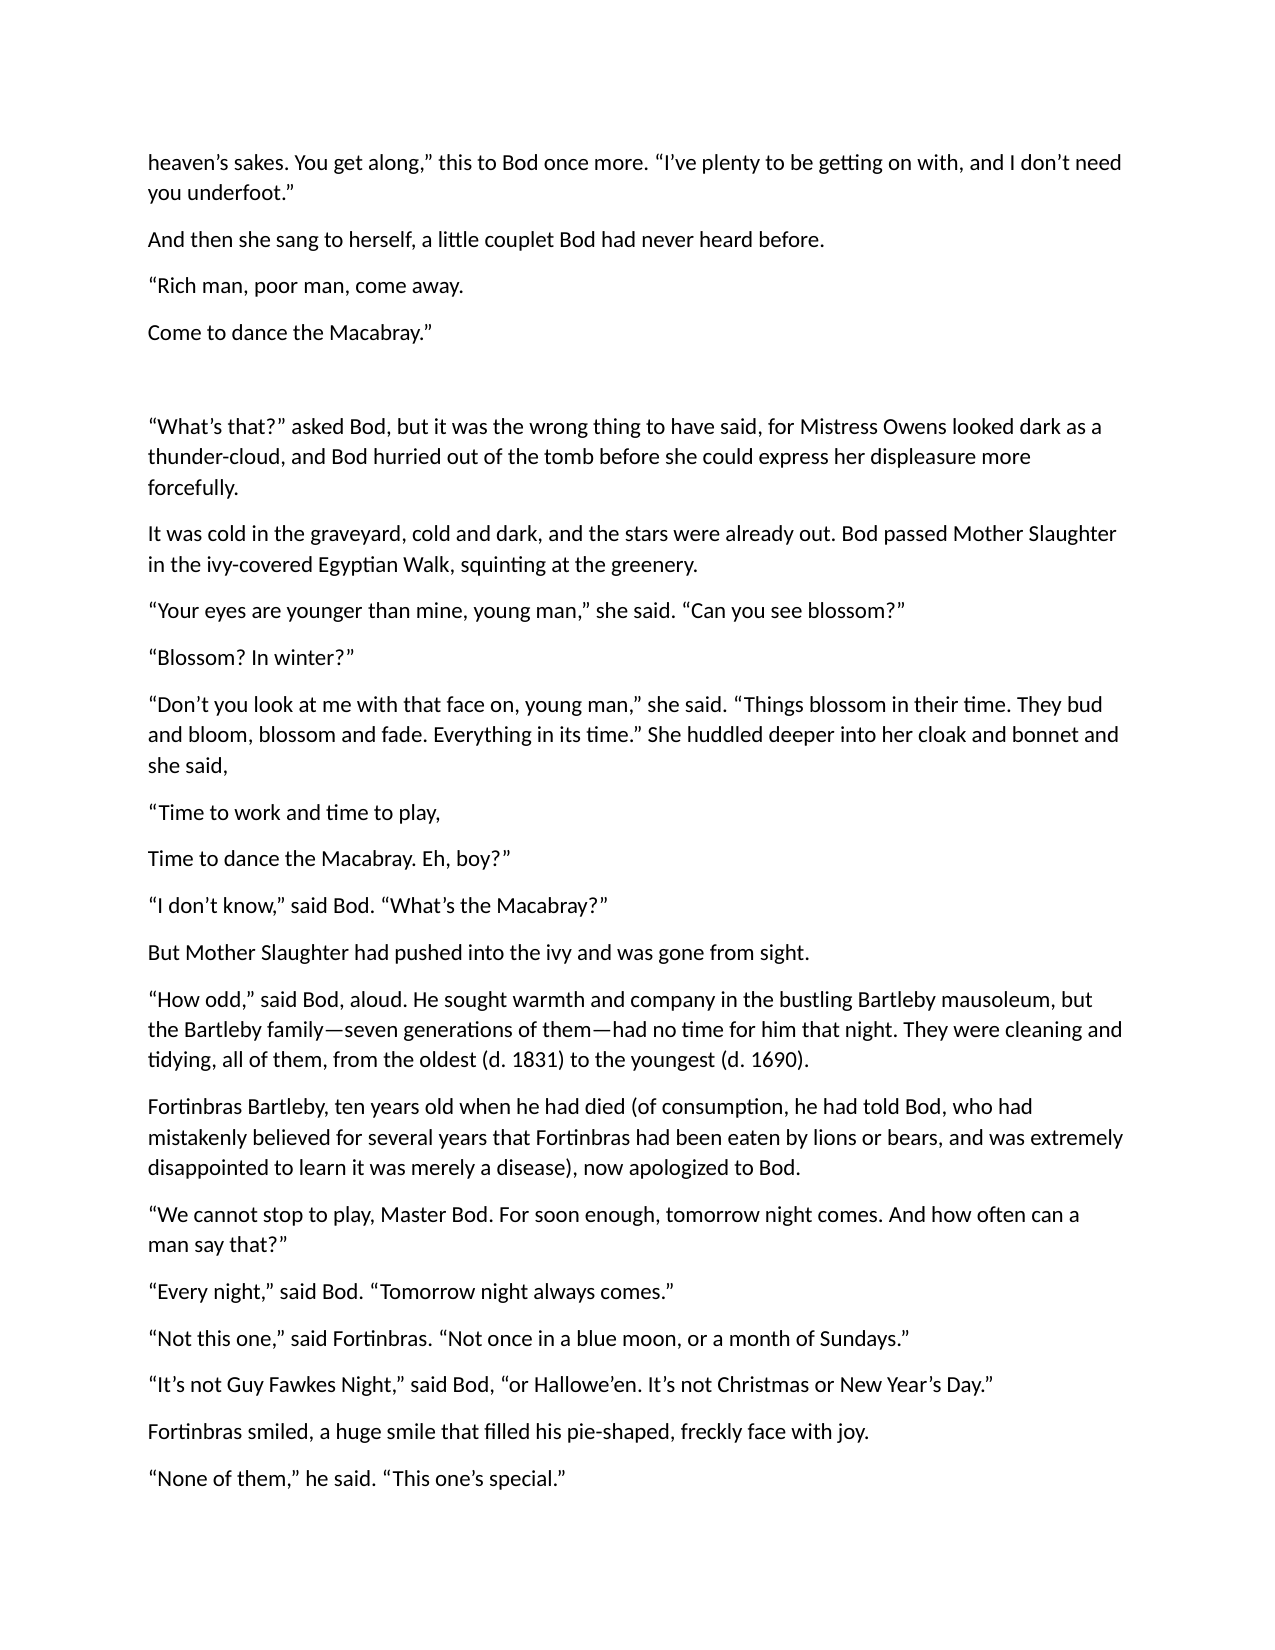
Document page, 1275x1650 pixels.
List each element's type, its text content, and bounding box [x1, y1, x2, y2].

text Come to dance the Macabray.” [148, 318, 1127, 346]
text “Your eyes are younger than mine, young man,” she said. “Can you see blossom?” [148, 597, 1127, 624]
text Fortinbras smiled, a huge smile that filled his pie-shaped, freckly face with joy. [148, 1417, 1127, 1445]
text “Blossom? In winter?” [148, 643, 1127, 671]
text “What’s that?” asked Bod, but it was the wrong thing to have said, for Mistress Owens looked dark as a thunder-cloud, and Bod hurried out of the tomb before she could express her displeasure more forcefully. [148, 412, 1127, 501]
text “We cannot stop to play, Master Bod. For soon enough, tomorrow night comes. And how often can a man say that?” [148, 1200, 1127, 1258]
text It was cold in the graveyard, cold and dark, and the stars were already out. Bod passed Mother Slaughter in the ivy-covered Egyptian Walk, squinting at the greenery. [148, 519, 1127, 578]
text And then she sang to herself, a little couplet Bod had never heard before. [148, 225, 1127, 253]
text But Mother Slaughter had pushed into the ivy and was gone from sight. [148, 938, 1127, 966]
text “Every night,” said Bod. “Tomorrow night always comes.” [148, 1277, 1127, 1305]
text “It’s not Guy Fawkes Night,” said Bod, “or Hallowe’en. It’s not Christmas or New Year’s Day.” [148, 1371, 1127, 1398]
text “Don’t you look at me with that face on, young man,” she said. “Things blossom in their time. They bud and bloom, blossom and fade. Everything in its time.” She huddled deeper into her cloak and bonnet and she said, [148, 690, 1127, 779]
text Time to dance the Macabray. Eh, boy?” [148, 844, 1127, 872]
text “Rich man, poor man, come away. [148, 272, 1127, 299]
text “None of them,” he said. “This one’s special.” [148, 1464, 1127, 1492]
text “Time to work and time to play, [148, 798, 1127, 826]
text Fortinbras Bartleby, ten years old when he had died (of consumption, he had told Bod, who had mistakenly believed for several years that Fortinbras had been eaten by lions or bears, and was extremely disappointed to learn it was merely a disease), now apologized to Bod. [148, 1092, 1127, 1181]
text “How odd,” said Bod, aloud. He sought warmth and company in the bustling Bartleby mausoleum, but the Bartleby family—seven generations of them—had no time for him that night. They were cleaning and tidying, all of them, from the oldest (d. 1831) to the youngest (d. 1690). [148, 985, 1127, 1073]
text “Not this one,” said Fortinbras. “Not once in a blue moon, or a month of Sundays.” [148, 1324, 1127, 1352]
text “I don’t know,” said Bod. “What’s the Macabray?” [148, 891, 1127, 919]
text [148, 148, 1127, 206]
